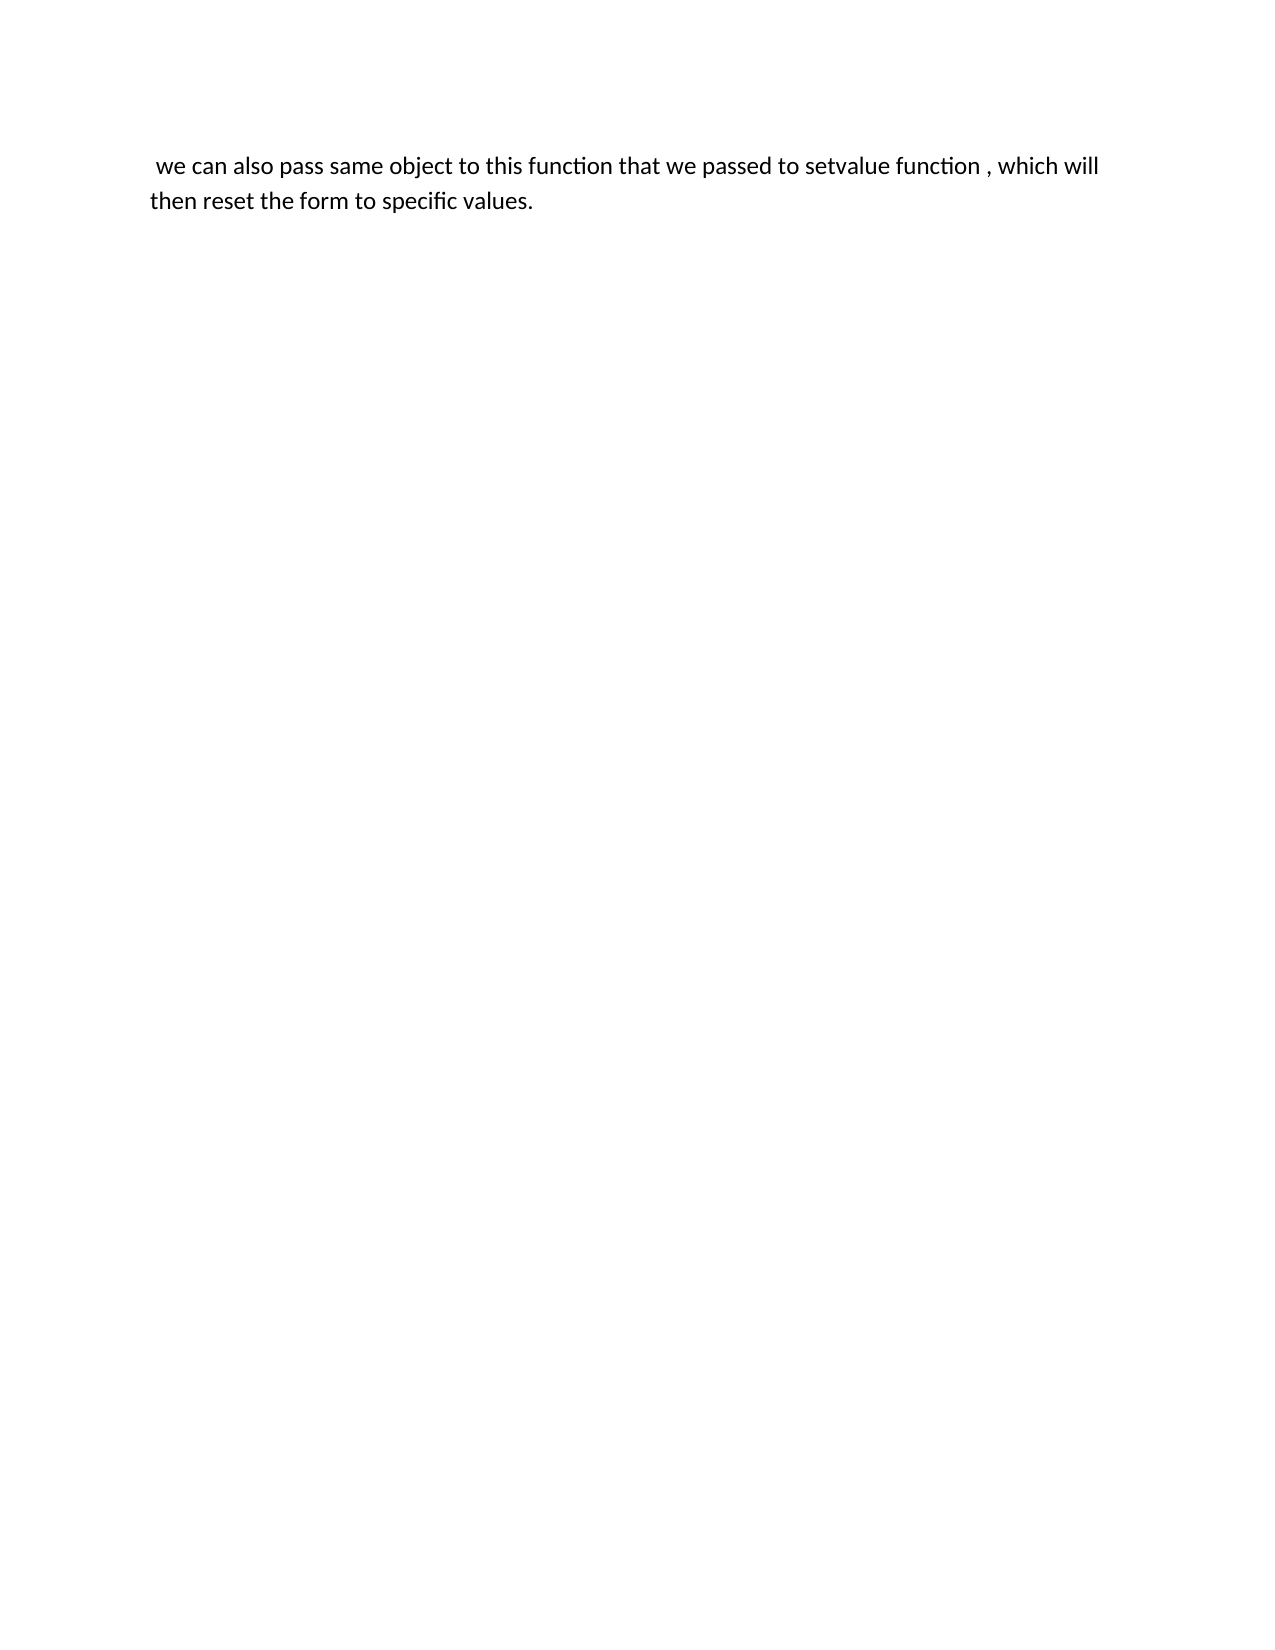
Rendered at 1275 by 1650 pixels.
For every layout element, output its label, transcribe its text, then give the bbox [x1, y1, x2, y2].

text we can also pass same object to this function that we passed to setvalue function , which will then reset the form to specific values. [150, 150, 1125, 216]
